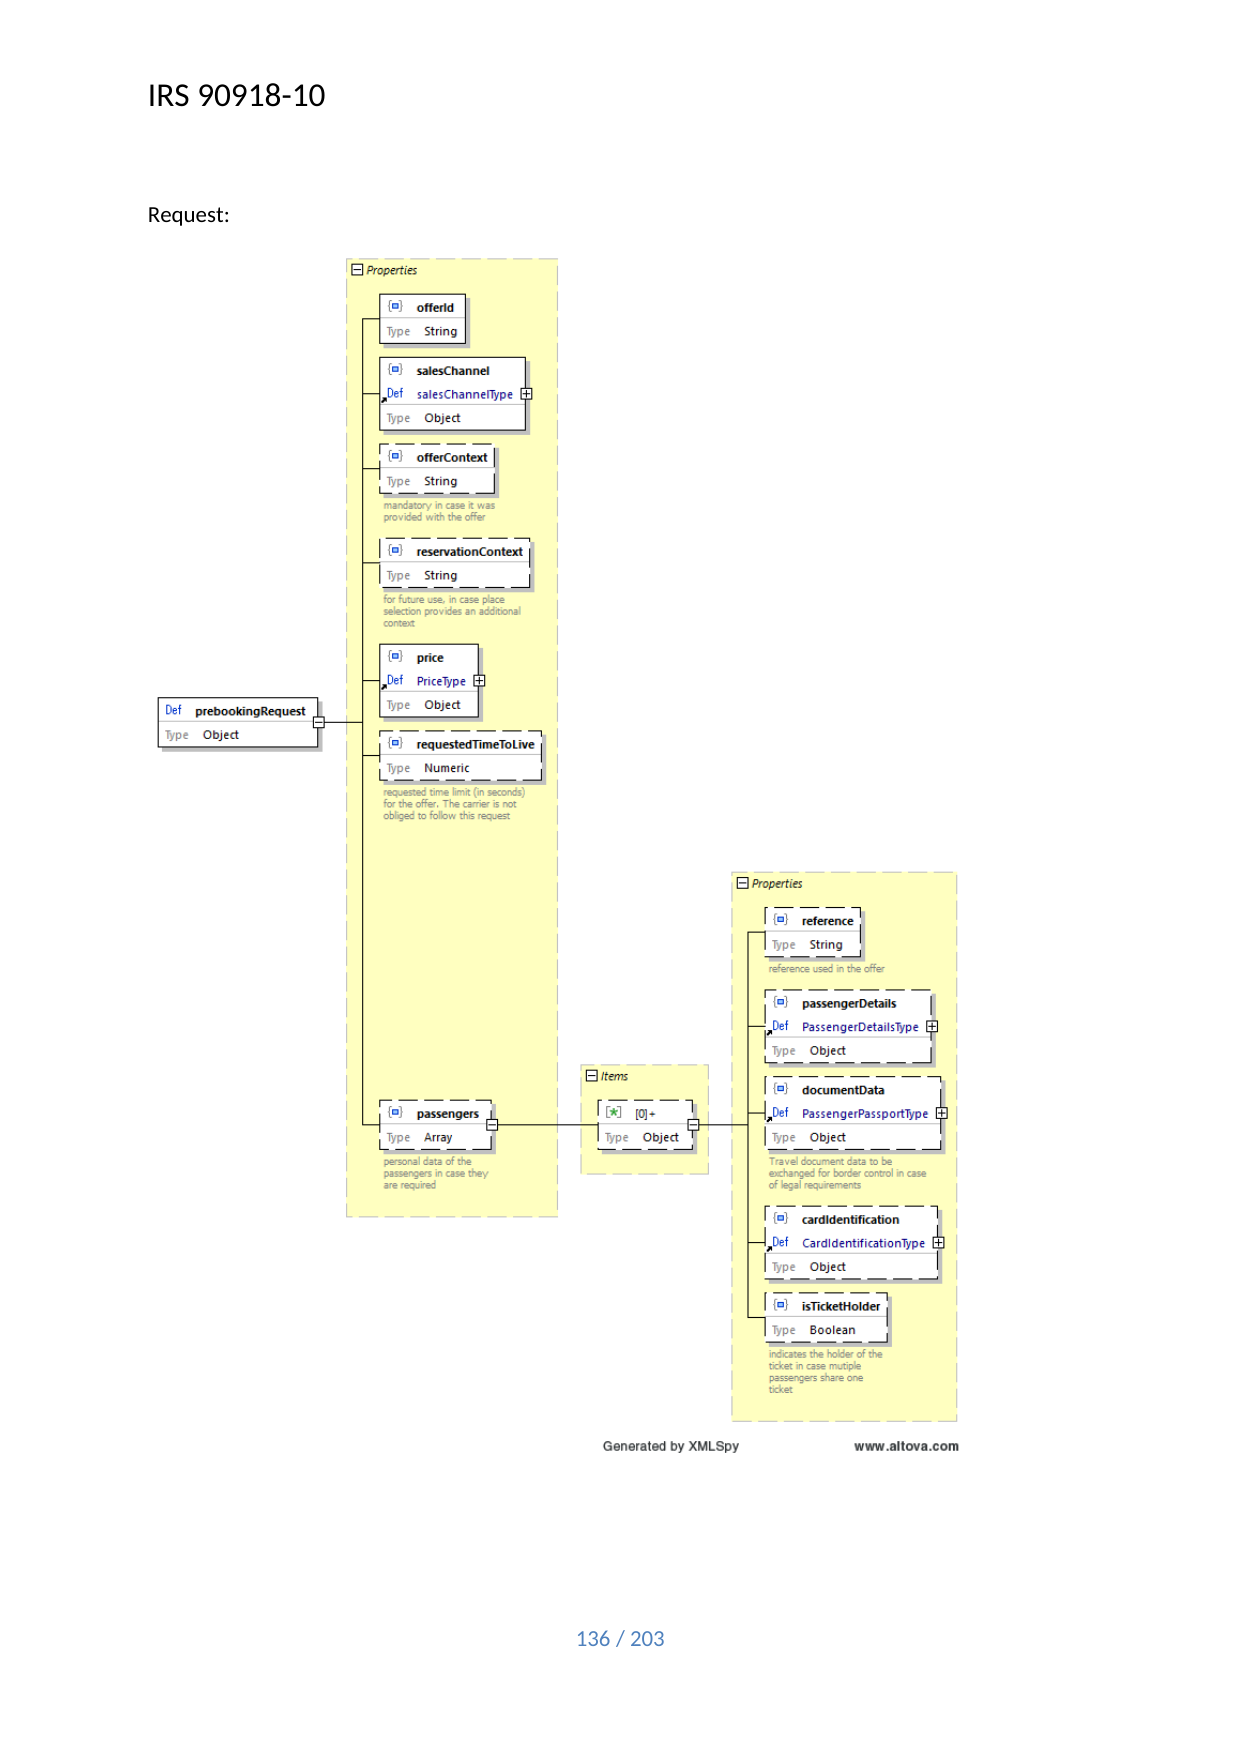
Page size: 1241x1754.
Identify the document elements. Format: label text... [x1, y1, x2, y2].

picture [147, 253, 968, 1454]
text Request: [148, 201, 1093, 229]
